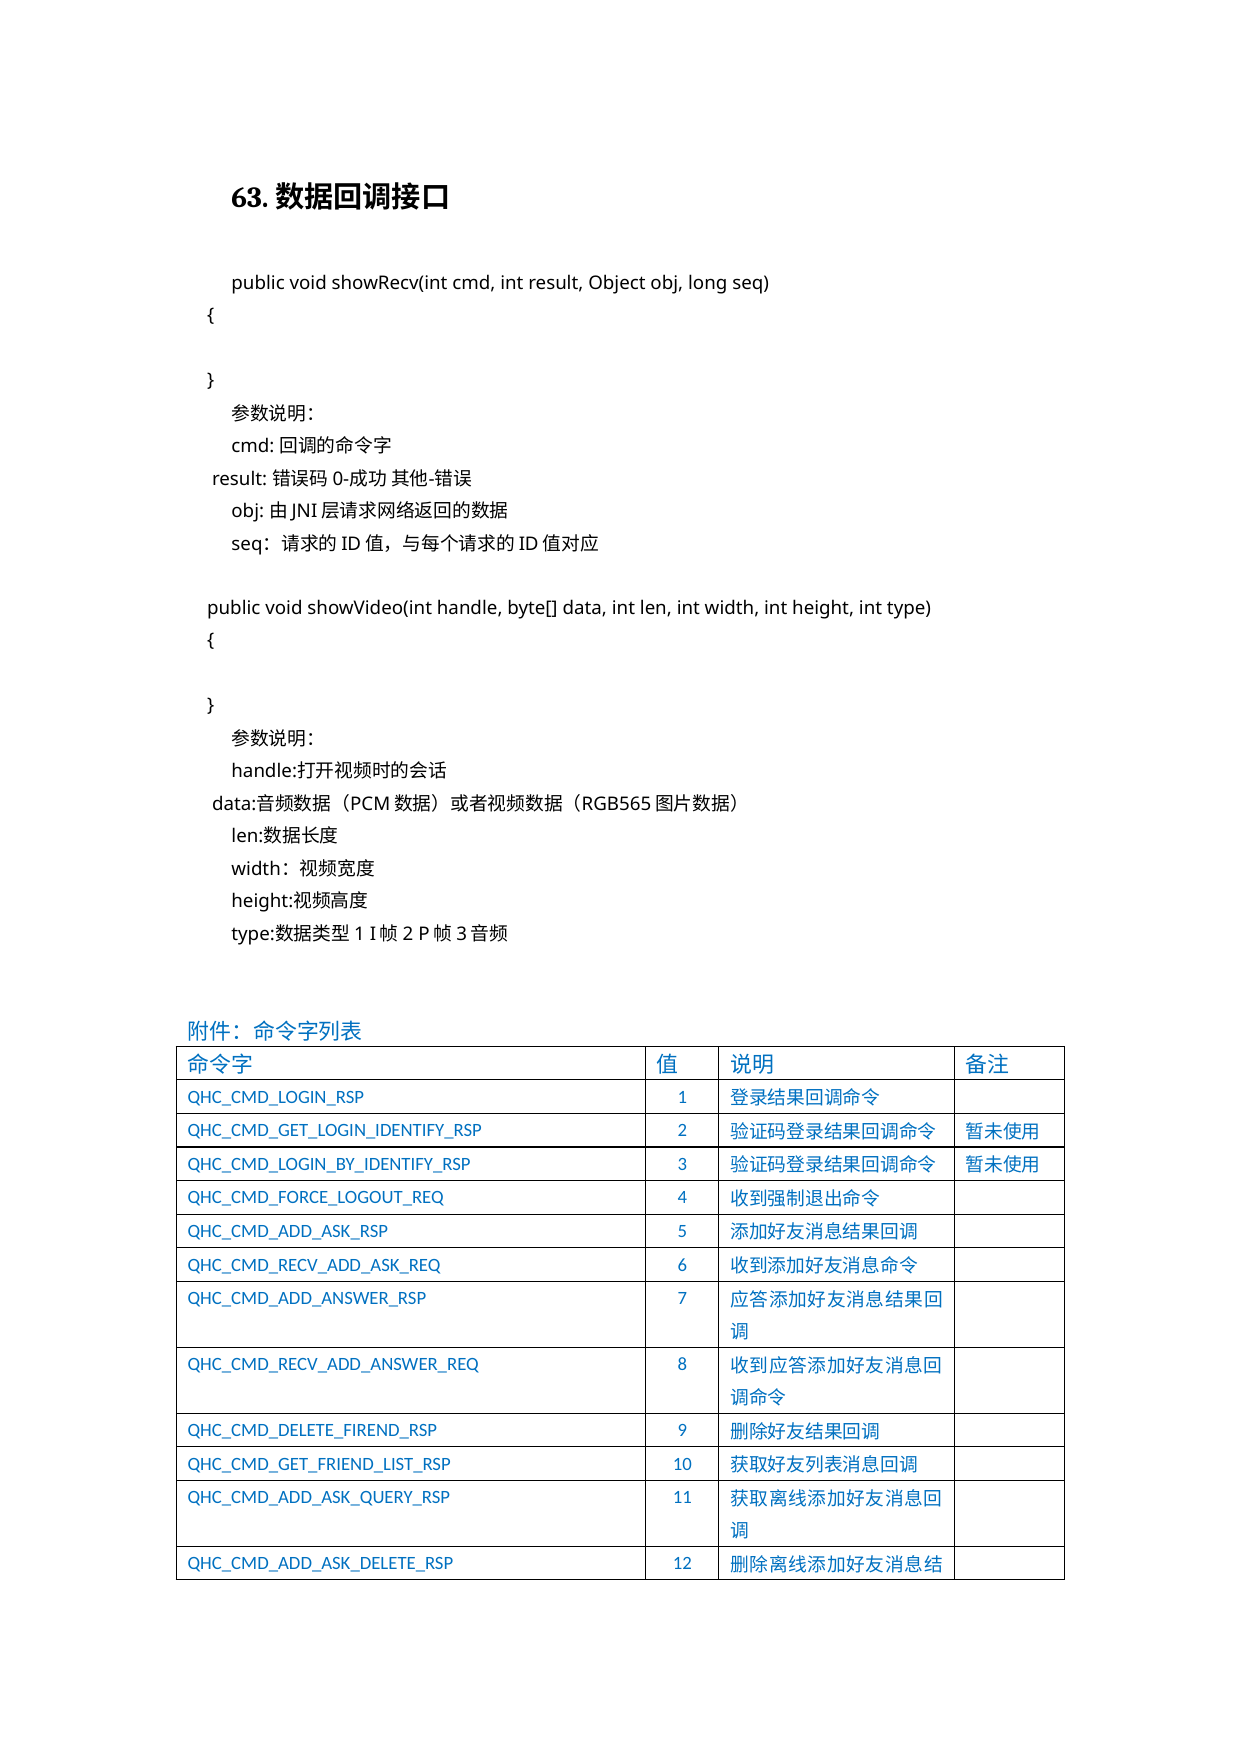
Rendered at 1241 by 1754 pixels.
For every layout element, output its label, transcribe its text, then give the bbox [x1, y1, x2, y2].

table_cell 11 [646, 1481, 718, 1546]
table_cell QHC_CMD_FORCE_LOGOUT_REQ [177, 1181, 645, 1213]
table_header 命令字 [177, 1047, 645, 1079]
table_cell [955, 1481, 1064, 1546]
table_cell 5 [646, 1215, 718, 1247]
table_header 值 [646, 1047, 718, 1079]
table_cell 6 [646, 1248, 718, 1281]
table_cell [955, 1447, 1064, 1480]
text len:数据长度 [187, 818, 1053, 851]
table_header 说明 [719, 1047, 954, 1079]
table_cell [955, 1215, 1064, 1247]
table_cell QHC_CMD_RECV_ADD_ANSWER_REQ [177, 1348, 645, 1413]
table_cell 暂未使用 [955, 1114, 1064, 1146]
text 附件：命令字列表 [187, 1013, 1053, 1046]
text } [187, 363, 1053, 396]
table_cell 获取离线添加好友消息回调 [719, 1481, 954, 1546]
table_cell QHC_CMD_DELETE_FIREND_RSP [177, 1414, 645, 1446]
text data:音频数据（PCM数据）或者视频数据（RGB565图片数据） [187, 786, 1053, 818]
table_header 备注 [955, 1047, 1064, 1079]
table_cell [955, 1248, 1064, 1281]
table_cell 收到添加好友消息命令 [719, 1248, 954, 1281]
table_cell [955, 1414, 1064, 1446]
table_cell 收到强制退出命令 [719, 1181, 954, 1213]
table_cell 9 [646, 1414, 718, 1446]
text seq：请求的ID值，与每个请求的ID值对应 [187, 526, 1053, 558]
table_cell 登录结果回调命令 [719, 1080, 954, 1113]
table_cell 验证码登录结果回调命令 [719, 1148, 954, 1180]
text handle:打开视频时的会话 [187, 753, 1053, 786]
text result: 错误码 0-成功 其他-错误 [187, 461, 1053, 493]
table_cell 2 [646, 1114, 718, 1146]
table_cell QHC_CMD_ADD_ASK_QUERY_RSP [177, 1481, 645, 1546]
text public void showVideo(int handle, byte[] data, int len, int width, int height, int type) [187, 591, 1053, 623]
table_cell 验证码登录结果回调命令 [719, 1114, 954, 1146]
text width：视频宽度 [187, 851, 1053, 883]
table_cell QHC_CMD_ADD_ASK_RSP [177, 1215, 645, 1247]
table_cell [955, 1547, 1064, 1579]
text type:数据类型 1 I帧 2 P帧 3音频 [187, 916, 1053, 948]
text cmd: 回调的命令字 [187, 428, 1053, 461]
table_cell QHC_CMD_GET_LOGIN_IDENTIFY_RSP [177, 1114, 645, 1146]
table_cell 10 [646, 1447, 718, 1480]
table_cell 删除离线添加好友消息结果回调 [719, 1547, 954, 1579]
text 参数说明： [187, 721, 1053, 753]
table_cell [955, 1080, 1064, 1113]
table_cell [955, 1282, 1064, 1347]
table_cell QHC_CMD_ADD_ANSWER_RSP [177, 1282, 645, 1347]
text 参数说明： [187, 396, 1053, 428]
table_cell [955, 1348, 1064, 1413]
text { [187, 298, 1053, 331]
text { [187, 623, 1053, 656]
table_cell 添加好友消息结果回调 [719, 1215, 954, 1247]
table_cell 4 [646, 1181, 718, 1213]
title 63. 数据回调接口 [187, 162, 1053, 227]
table_cell 应答添加好友消息结果回调 [719, 1282, 954, 1347]
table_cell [177, 1547, 645, 1579]
table_cell [955, 1181, 1064, 1213]
table_cell 3 [646, 1148, 718, 1180]
table_cell 1 [646, 1080, 718, 1113]
table_cell QHC_CMD_GET_FRIEND_LIST_RSP [177, 1447, 645, 1480]
text height:视频高度 [187, 883, 1053, 916]
text } [187, 688, 1053, 721]
table_cell 删除好友结果回调 [719, 1414, 954, 1446]
table_cell QHC_CMD_LOGIN_RSP [177, 1080, 645, 1113]
table_cell 收到应答添加好友消息回调命令 [719, 1348, 954, 1413]
table_cell 获取好友列表消息回调 [719, 1447, 954, 1480]
table_cell 7 [646, 1282, 718, 1347]
text obj: 由JNI层请求网络返回的数据 [187, 493, 1053, 526]
table_cell 12 [646, 1547, 718, 1579]
table_cell 暂未使用 [955, 1148, 1064, 1180]
table_cell QHC_CMD_LOGIN_BY_IDENTIFY_RSP [177, 1148, 645, 1180]
table_cell 8 [646, 1348, 718, 1413]
table_cell QHC_CMD_RECV_ADD_ASK_REQ [177, 1248, 645, 1281]
text public void showRecv(int cmd, int result, Object obj, long seq) [187, 266, 1053, 298]
